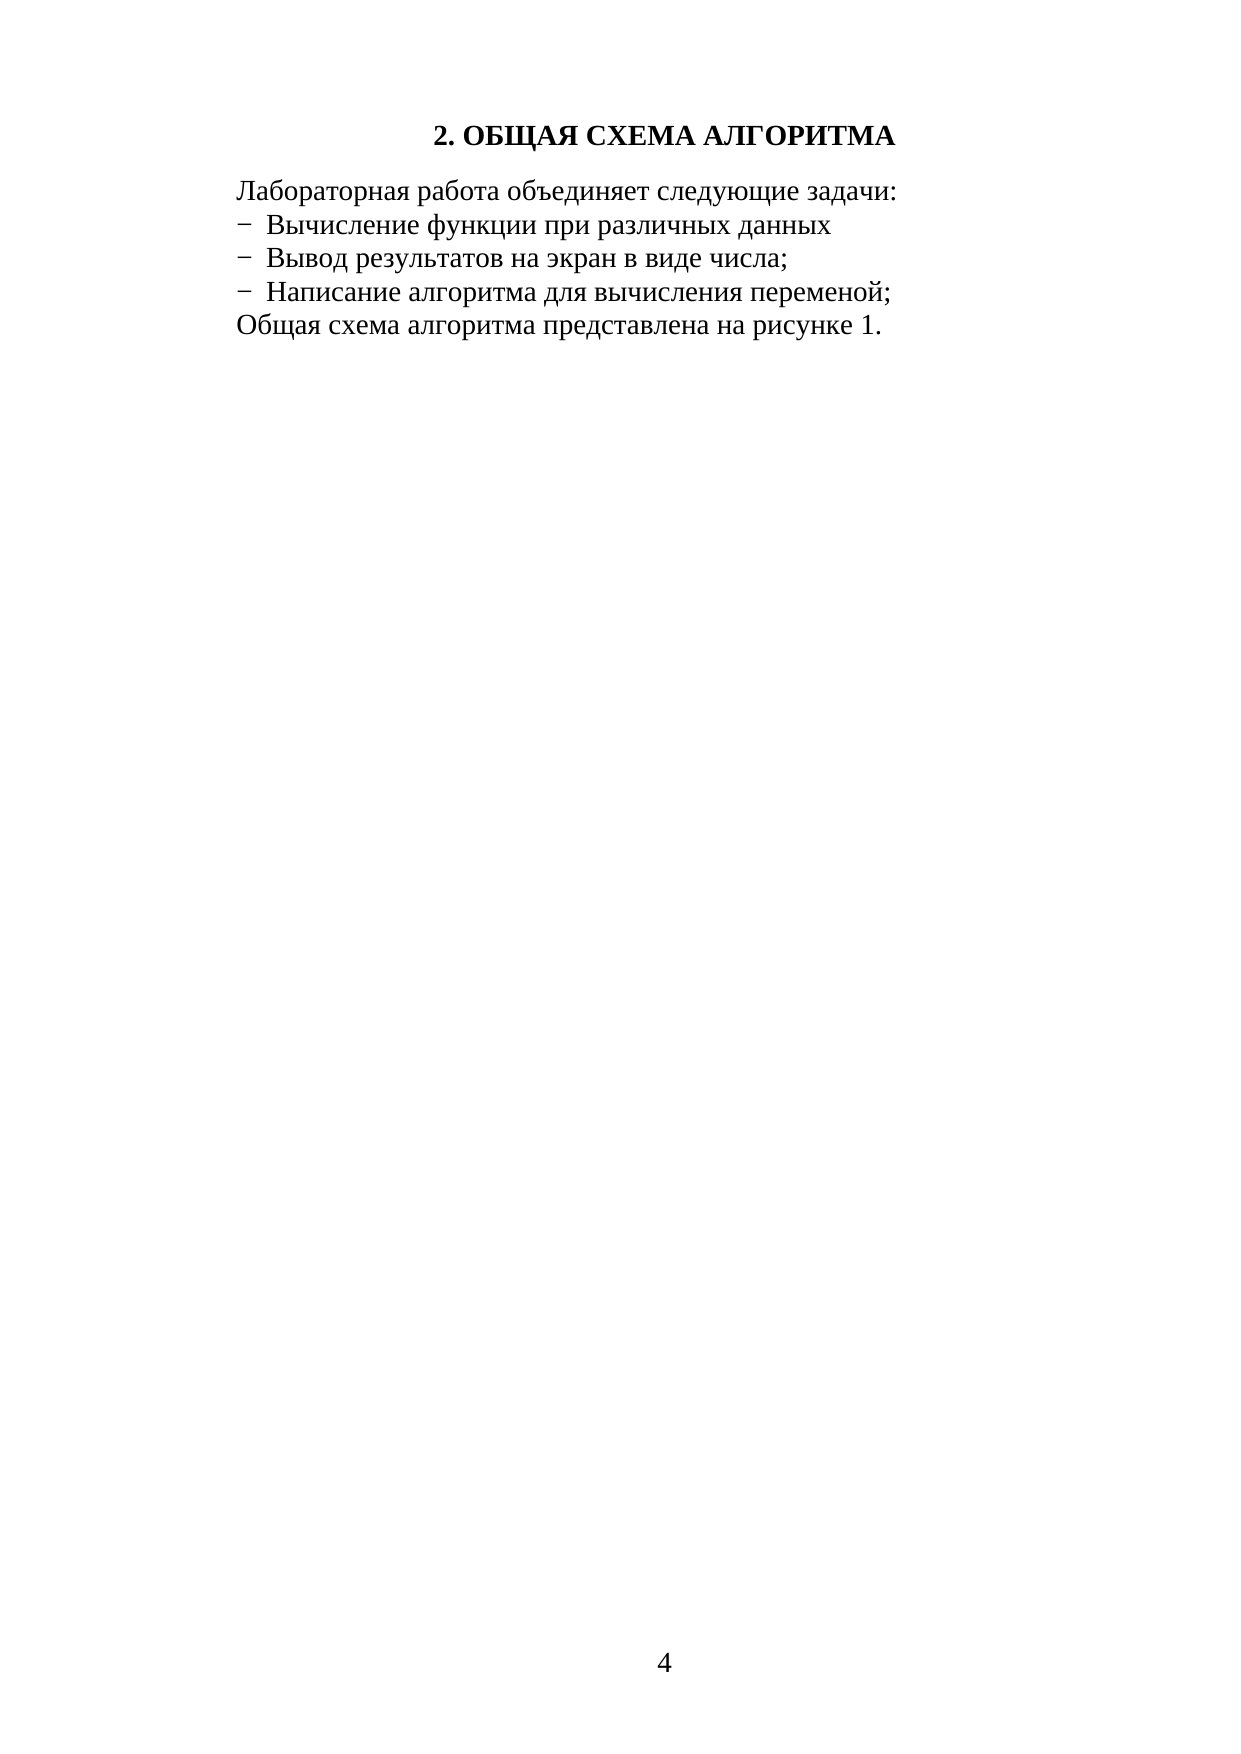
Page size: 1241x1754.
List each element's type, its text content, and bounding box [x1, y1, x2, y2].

list Написание алгоритма для вычисления переменой; [177, 274, 1152, 307]
list Вычисление функции при различных данных [177, 207, 1152, 240]
text Лабораторная работа объединяет следующие задачи: [177, 173, 1152, 207]
text 2. ОБЩАЯ СХЕМА АЛГОРИТМА [177, 118, 1152, 152]
text Общая схема алгоритма представлена на рисунке 1. [177, 307, 1152, 341]
list Вывод результатов на экран в виде числа; [177, 240, 1152, 274]
